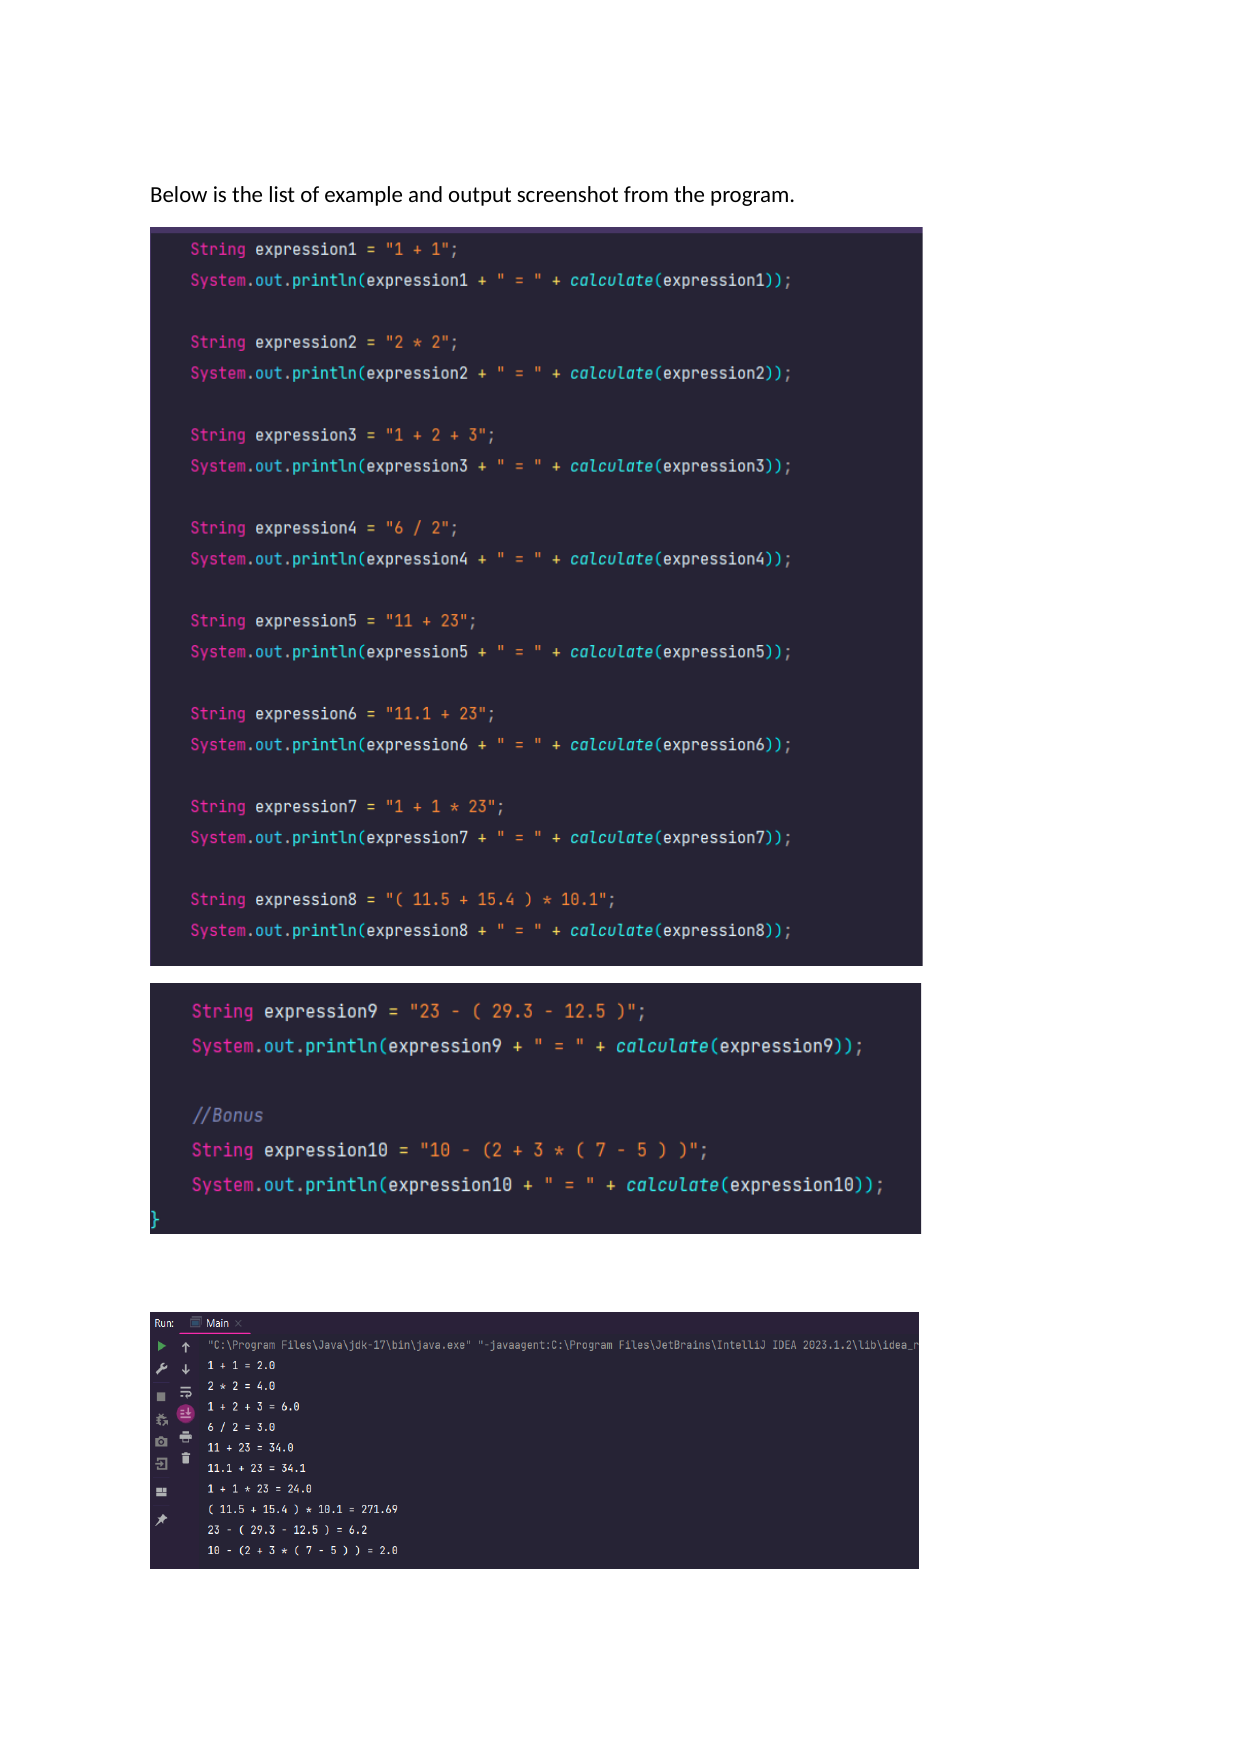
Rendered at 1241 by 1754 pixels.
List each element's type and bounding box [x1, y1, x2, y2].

picture [150, 983, 922, 1234]
picture [150, 227, 923, 966]
picture [150, 1312, 919, 1569]
text [150, 150, 1090, 208]
